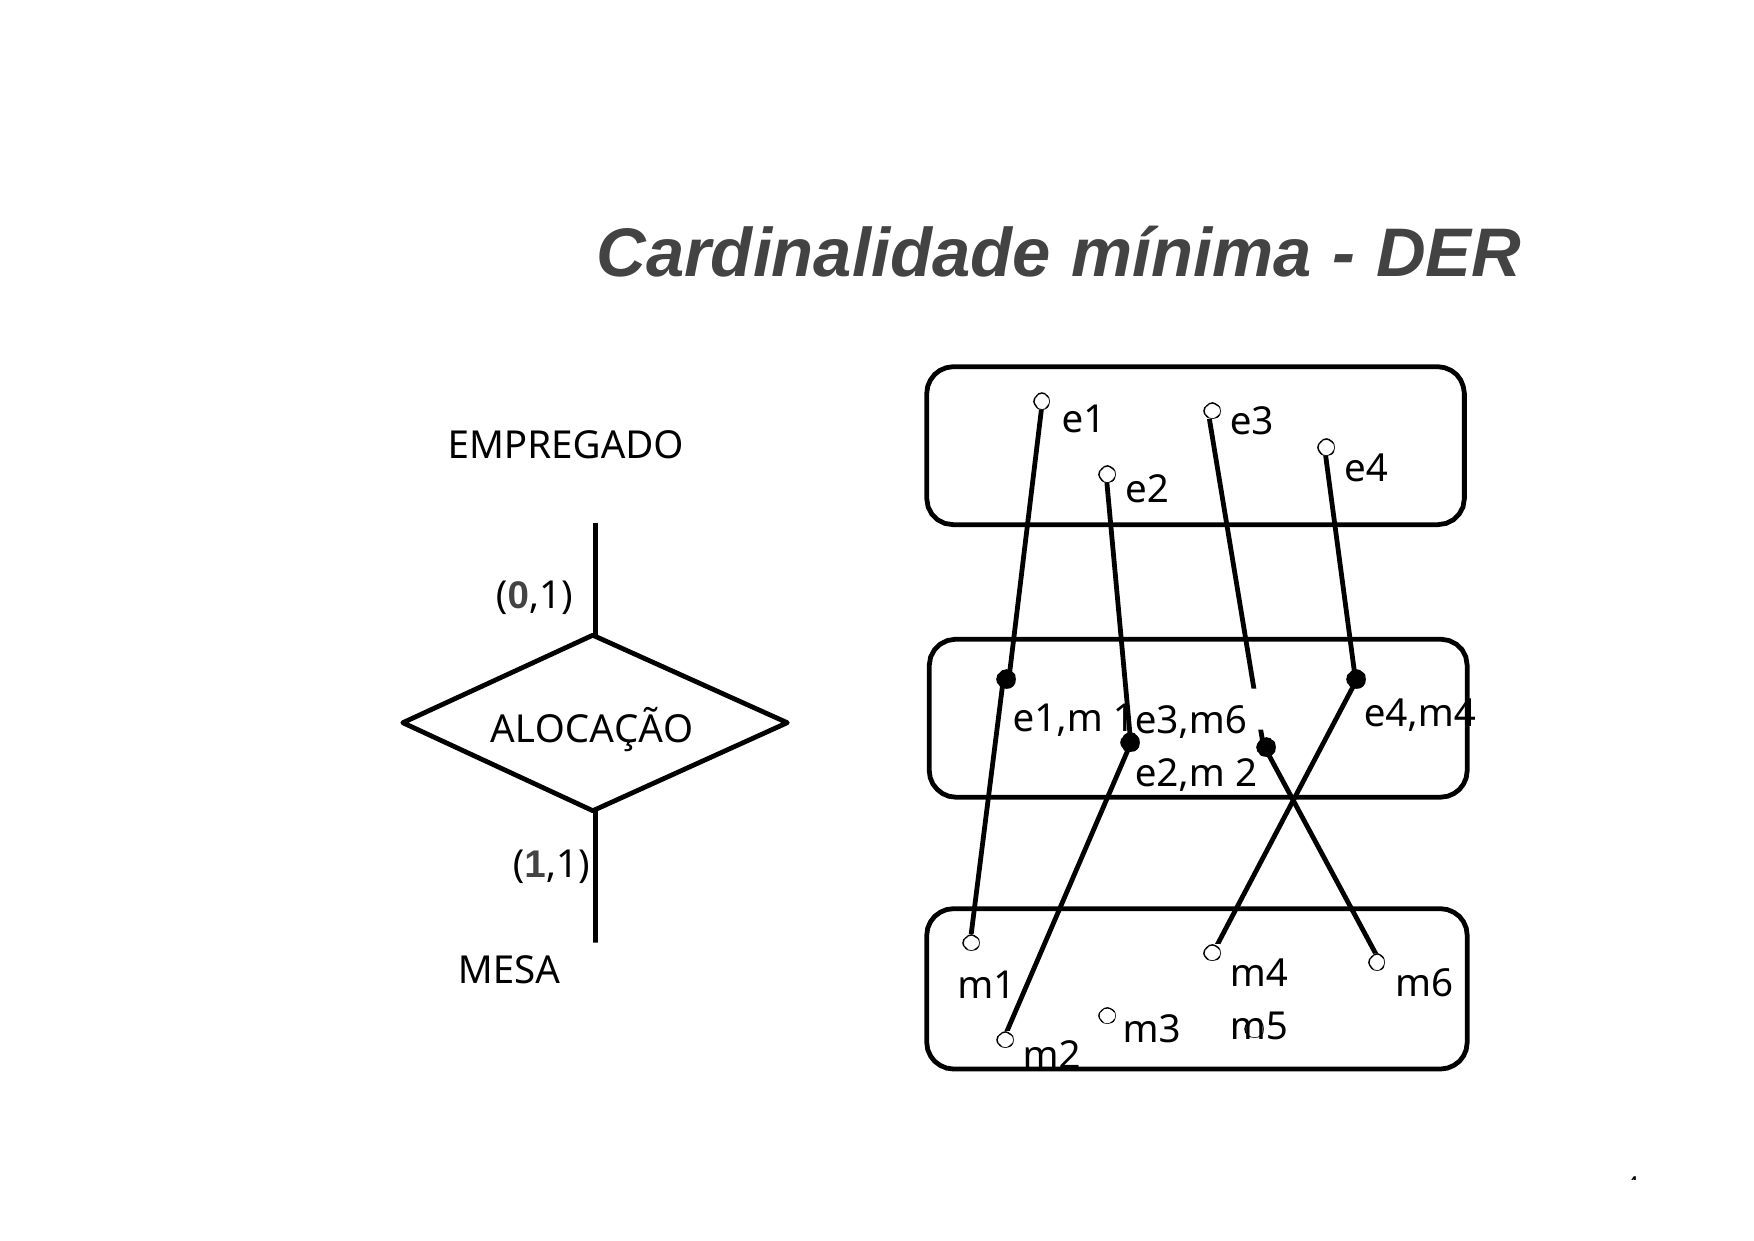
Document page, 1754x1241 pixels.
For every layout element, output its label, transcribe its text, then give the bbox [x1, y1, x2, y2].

picture [1120, 732, 1128, 752]
picture [1098, 465, 1116, 483]
picture [1249, 1021, 1259, 1038]
picture [1256, 737, 1266, 757]
picture [996, 669, 1016, 689]
subtitle Cardinalidade mínima - DER [596, 212, 1575, 291]
picture [1131, 732, 1140, 752]
picture [1203, 402, 1221, 419]
picture [1346, 669, 1366, 689]
picture [1203, 944, 1221, 961]
picture [1265, 737, 1276, 757]
picture [1317, 438, 1335, 456]
picture [1098, 1007, 1116, 1024]
picture [1368, 953, 1385, 971]
picture [996, 1031, 1014, 1048]
picture [962, 934, 980, 951]
picture [1260, 1019, 1264, 1038]
picture [1033, 392, 1050, 410]
